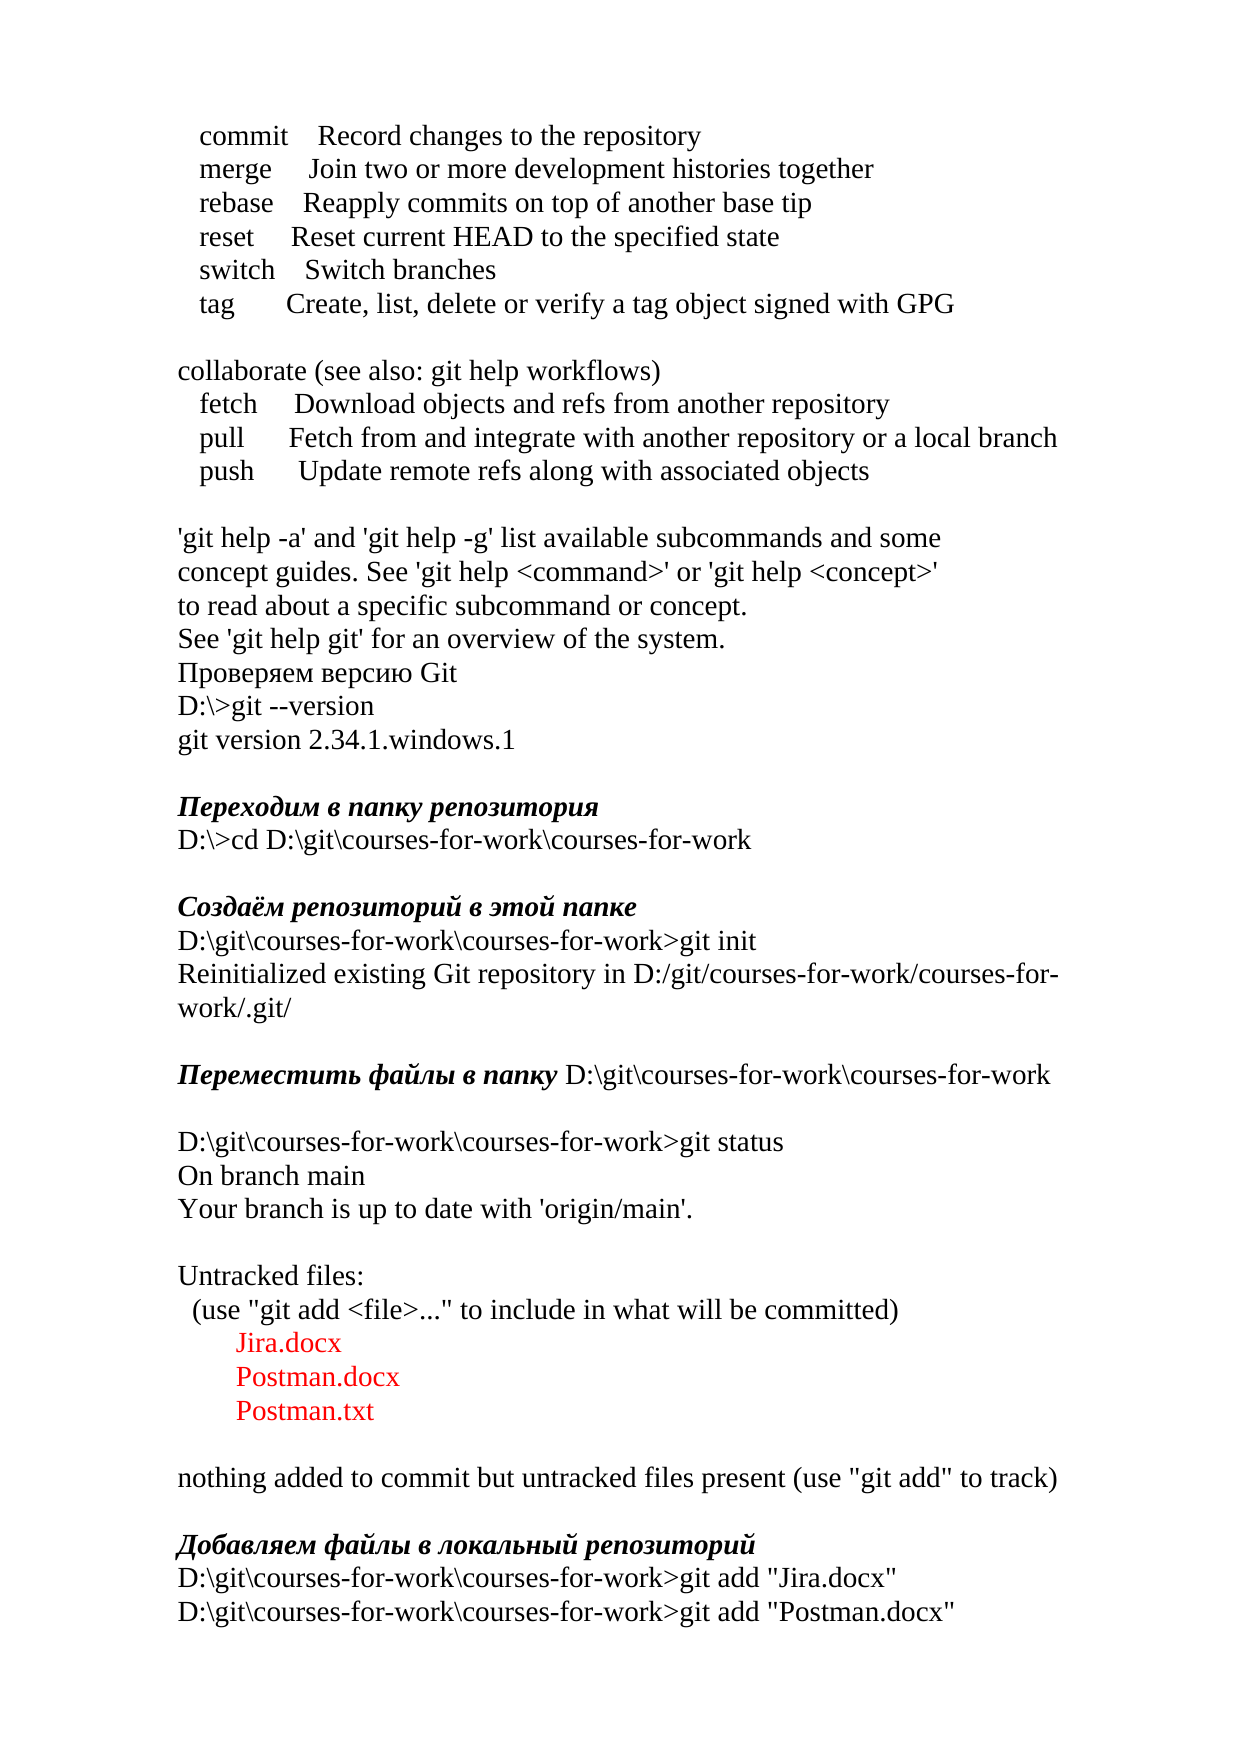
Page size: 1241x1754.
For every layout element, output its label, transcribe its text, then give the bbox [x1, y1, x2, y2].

text fetch Download objects and refs from another repository [177, 386, 1152, 420]
text Postman.docx [177, 1359, 1152, 1393]
text (use "git add <file>..." to include in what will be committed) [177, 1292, 1152, 1326]
text D:\>cd D:\git\courses-for-work\courses-for-work [177, 822, 1152, 856]
text merge Join two or more development histories together [177, 152, 1152, 185]
text D:\git\courses-for-work\courses-for-work>git add "Jira.docx" [177, 1560, 1152, 1594]
text switch Switch branches [177, 252, 1152, 286]
text On branch main [177, 1158, 1152, 1191]
text nothing added to commit but untracked files present (use "git add" to track) [177, 1460, 1152, 1493]
text Добавляем файлы в локальный репозиторий [177, 1527, 1152, 1560]
text Проверяем версию Git [177, 655, 1152, 688]
text See 'git help git' for an overview of the system. [177, 621, 1152, 655]
text D:\git\courses-for-work\courses-for-work>git init [177, 923, 1152, 957]
text reset Reset current HEAD to the specified state [177, 219, 1152, 252]
text Postman.txt [177, 1393, 1152, 1426]
text Создаём репозиторий в этой папке [177, 889, 1152, 923]
text D:\>git --version [177, 688, 1152, 722]
text Reinitialized existing Git repository in D:/git/courses-for-work/courses-for-work/.git/ [177, 957, 1152, 1024]
text to read about a specific subcommand or concept. [177, 588, 1152, 621]
text push Update remote refs along with associated objects [177, 453, 1152, 487]
text D:\git\courses-for-work\courses-for-work>git status [177, 1124, 1152, 1158]
text collaborate (see also: git help workflows) [177, 353, 1152, 386]
text rebase Reapply commits on top of another base tip [177, 185, 1152, 219]
text 'git help -a' and 'git help -g' list available subcommands and some [177, 521, 1152, 554]
text Untracked files: [177, 1258, 1152, 1292]
text Your branch is up to date with 'origin/main'. [177, 1191, 1152, 1225]
text Переместить файлы в папку D:\git\courses-for-work\courses-for-work [177, 1057, 1152, 1091]
text D:\git\courses-for-work\courses-for-work>git add "Postman.docx" [177, 1594, 1152, 1627]
text Jira.docx [177, 1326, 1152, 1359]
text git version 2.34.1.windows.1 [177, 722, 1152, 755]
text pull Fetch from and integrate with another repository or a local branch [177, 420, 1152, 453]
text Переходим в папку репозитория [177, 789, 1152, 822]
text concept guides. See 'git help <command>' or 'git help <concept>' [177, 554, 1152, 588]
text tag Create, list, delete or verify a tag object signed with GPG [177, 286, 1152, 319]
text commit Record changes to the repository [177, 118, 1152, 152]
